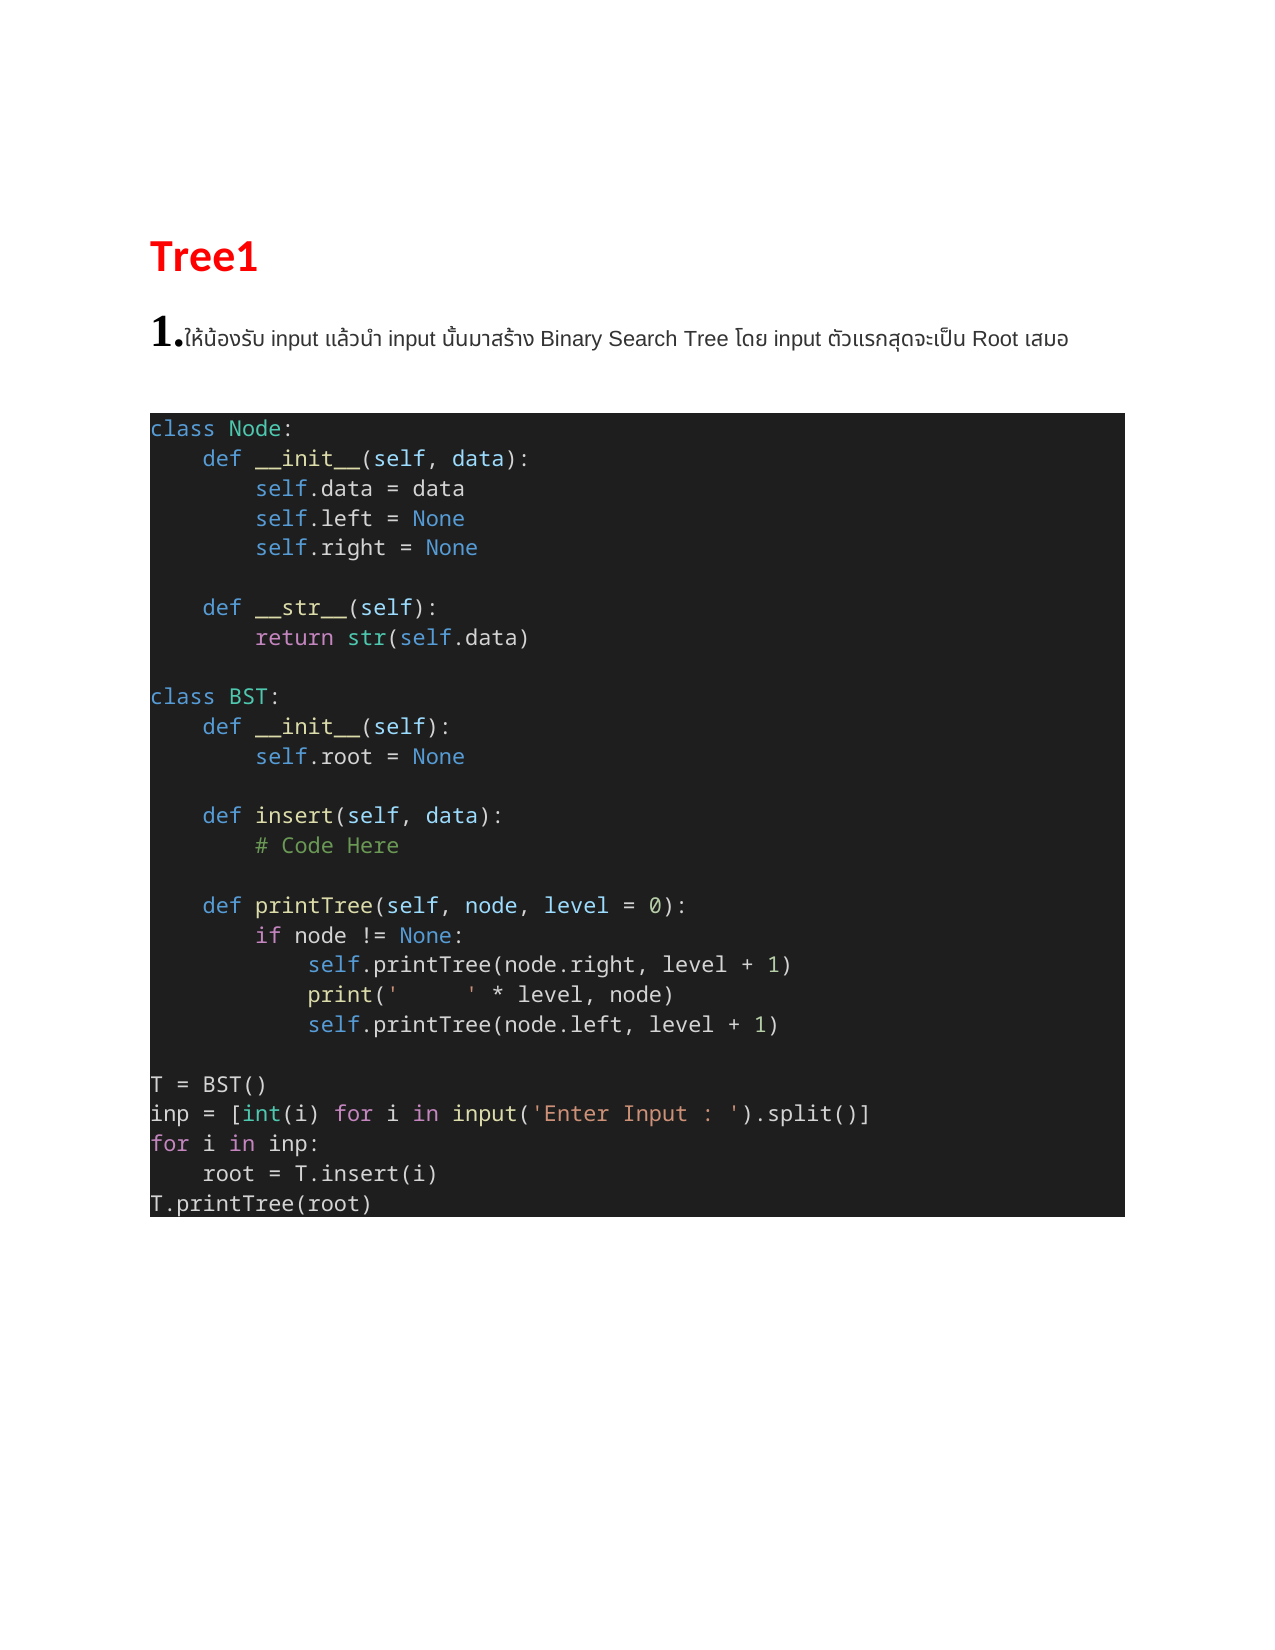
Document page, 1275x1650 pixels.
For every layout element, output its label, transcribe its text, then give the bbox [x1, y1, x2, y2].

text T = BST() [150, 1068, 1125, 1098]
text self.data = data [150, 473, 1125, 502]
text self.right = None [150, 532, 1125, 562]
text print(' ' * level, node) [150, 979, 1125, 1009]
text self.root = None [150, 741, 1125, 771]
text class Node: [150, 413, 1125, 443]
text Tree1 [150, 227, 1125, 283]
text 1.ให้น้องรับ input แล้วนำ input นั้นมาสร้าง Binary Search Tree โดย input ตัวแรกสุดจะเป็น Root เสมอ [150, 304, 1125, 357]
text def printTree(self, node, level = 0): [150, 890, 1125, 919]
text def insert(self, data): [150, 800, 1125, 830]
text T.printTree(root) [150, 1188, 1125, 1217]
text if node != None: [150, 919, 1125, 949]
text class BST: [150, 681, 1125, 711]
text root = T.insert(i) [150, 1158, 1125, 1188]
text inp = [int(i) for i in input('Enter Input : ').split()] [150, 1098, 1125, 1128]
text self.printTree(node.right, level + 1) [150, 949, 1125, 979]
text def __init__(self, data): [150, 443, 1125, 473]
text # Code Here [150, 830, 1125, 860]
text self.printTree(node.left, level + 1) [150, 1009, 1125, 1039]
text def __init__(self): [150, 711, 1125, 741]
text return str(self.data) [150, 622, 1125, 651]
text for i in inp: [150, 1128, 1125, 1158]
text def __str__(self): [150, 592, 1125, 622]
text self.left = None [150, 502, 1125, 532]
